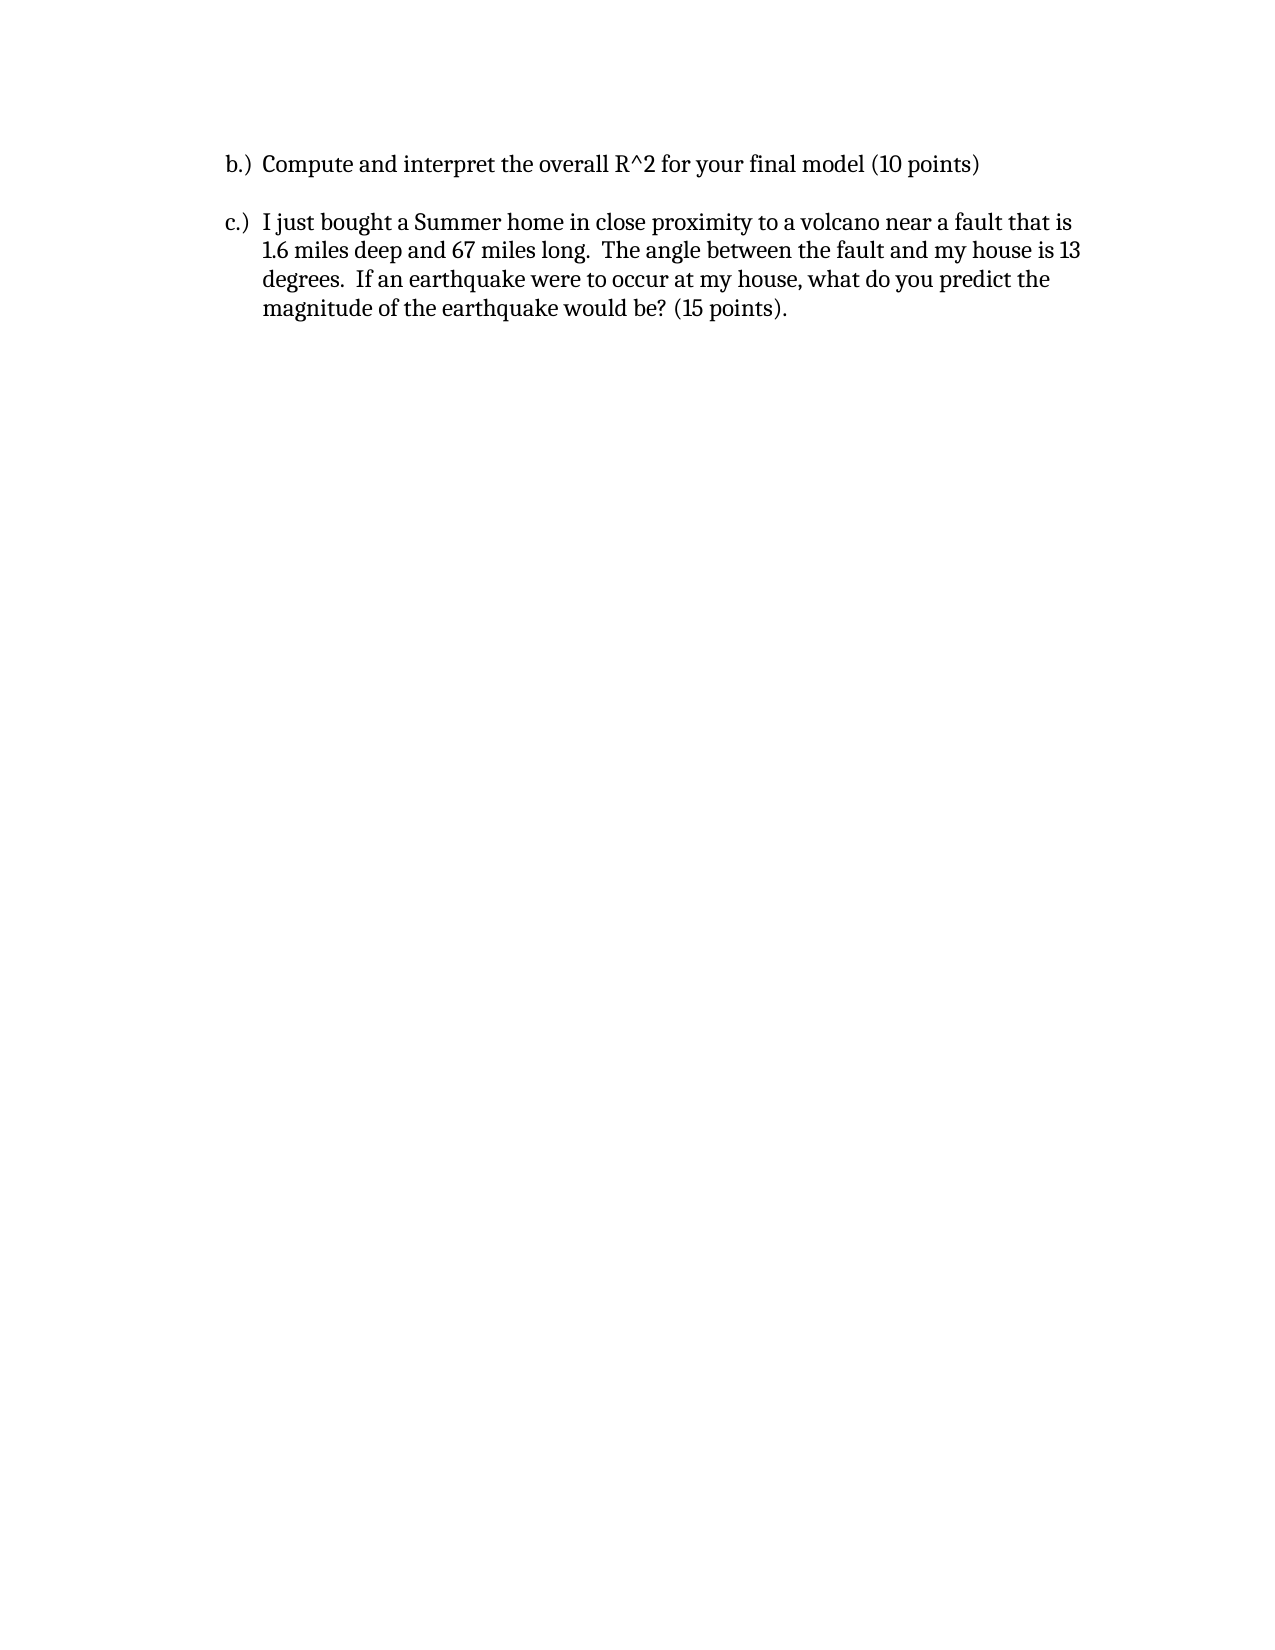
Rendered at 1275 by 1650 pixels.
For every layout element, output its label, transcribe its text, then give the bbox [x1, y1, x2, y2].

list I just bought a Summer home in close proximity to a volcano near a fault that is 1.6 miles deep and 67 miles long. The angle between the fault and my house is 13 degrees. If an earthquake were to occur at my house, what do you predict the magnitude of the earthquake would be? (15 points). [225, 207, 1087, 322]
list Compute and interpret the overall R^2 for your final model (10 points) [225, 150, 1087, 179]
